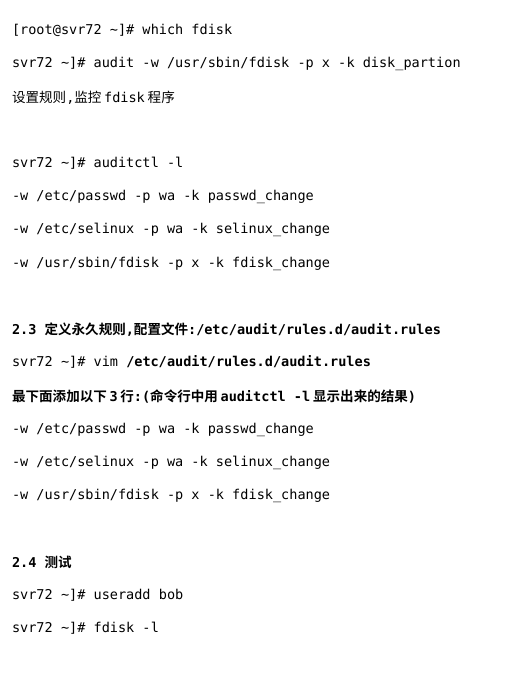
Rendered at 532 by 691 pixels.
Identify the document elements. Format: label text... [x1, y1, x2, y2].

text svr72 ~]# auditctl -l [12, 146, 520, 179]
text -w /etc/passwd -p wa -k passwd_change [12, 179, 520, 212]
text -w /usr/sbin/fdisk -p x -k fdisk_change [12, 246, 520, 279]
text 设置规则,监控fdisk程序 [12, 79, 520, 113]
text 2.3 定义永久规则,配置文件:/etc/audit/rules.d/audit.rules [12, 312, 520, 345]
text -w /etc/passwd -p wa -k passwd_change [12, 412, 520, 445]
text -w /usr/sbin/fdisk -p x -k fdisk_change [12, 478, 520, 512]
text svr72 ~]# vim /etc/audit/rules.d/audit.rules [12, 345, 520, 379]
text svr72 ~]# fdisk -l [12, 611, 520, 644]
text svr72 ~]# audit -w /usr/sbin/fdisk -p x -k disk_partion [12, 46, 520, 79]
text 2.4 测试 [12, 545, 520, 578]
text [root@svr72 ~]# which fdisk [12, 13, 520, 46]
text svr72 ~]# useradd bob [12, 578, 520, 611]
text -w /etc/selinux -p wa -k selinux_change [12, 445, 520, 478]
text 最下面添加以下3行:(命令行中用auditctl -l显示出来的结果) [12, 379, 520, 412]
text -w /etc/selinux -p wa -k selinux_change [12, 212, 520, 246]
